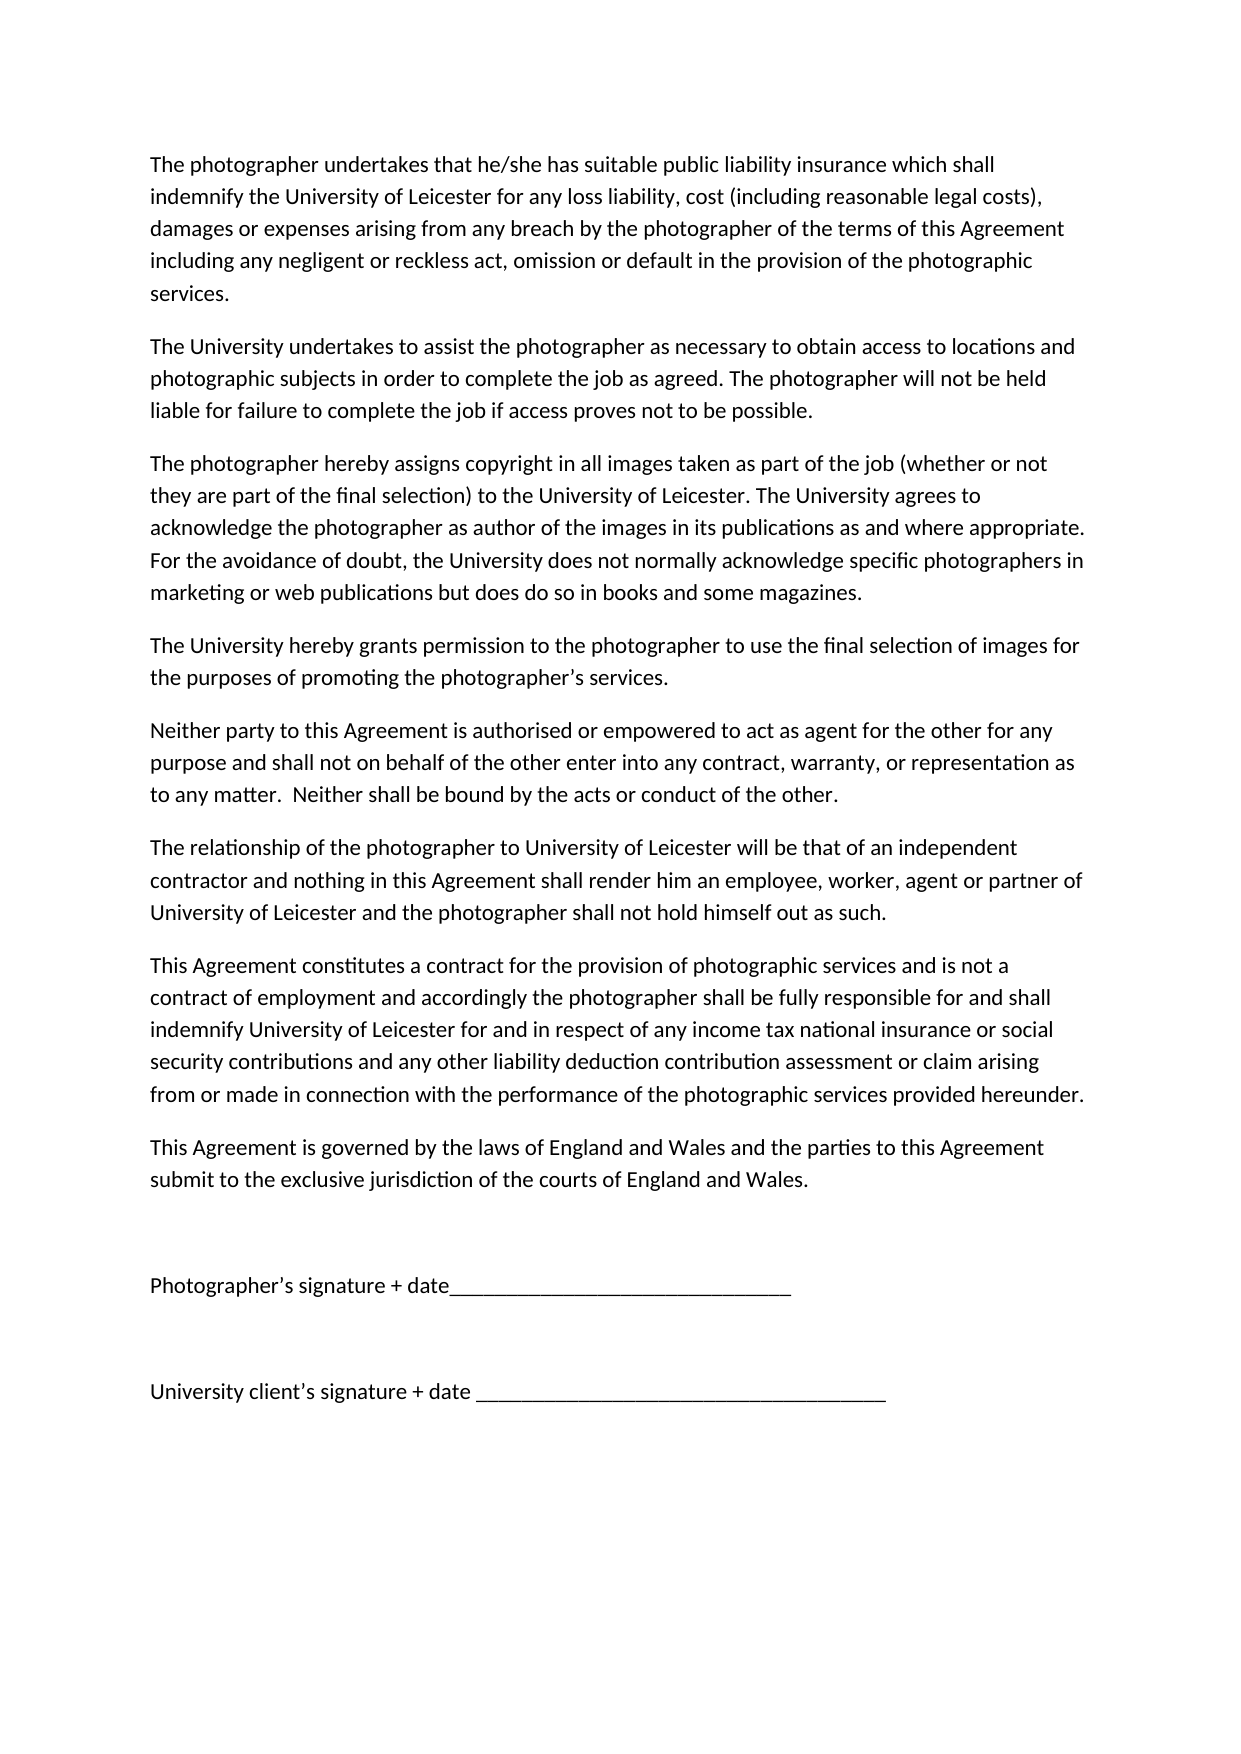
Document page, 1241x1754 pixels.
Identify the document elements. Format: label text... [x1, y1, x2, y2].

text Neither party to this Agreement is authorised or empowered to act as agent for the other for any purpose and shall not on behalf of the other enter into any contract, warranty, or representation as to any matter. Neither shall be bound by the acts or conduct of the other. [150, 716, 1090, 808]
text The relationship of the photographer to University of Leicester will be that of an independent contractor and nothing in this Agreement shall render him an employee, worker, agent or partner of University of Leicester and the photographer shall not hold himself out as such. [150, 833, 1090, 926]
text The photographer hereby assigns copyright in all images taken as part of the job (whether or not they are part of the final selection) to the University of Leicester. The University agrees to acknowledge the photographer as author of the images in its publications as and where appropriate. For the avoidance of doubt, the University does not normally acknowledge specific photographers in marketing or web publications but does do so in books and some magazines. [150, 449, 1090, 606]
text The photographer undertakes that he/she has suitable public liability insurance which shall indemnify the University of Leicester for any loss liability, cost (including reasonable legal costs), damages or expenses arising from any breach by the photographer of the terms of this Agreement including any negligent or reckless act, omission or default in the provision of the photographic services. [150, 150, 1090, 307]
text This Agreement is governed by the laws of England and Wales and the parties to this Agreement submit to the exclusive jurisdiction of the courts of England and Wales. [150, 1133, 1090, 1193]
text Photographer’s signature + date______________________________ [150, 1271, 1090, 1299]
text The University hereby grants permission to the photographer to use the final selection of images for the purposes of promoting the photographer’s services. [150, 631, 1090, 691]
text The University undertakes to assist the photographer as necessary to obtain access to locations and photographic subjects in order to complete the job as agreed. The photographer will not be held liable for failure to complete the job if access proves not to be possible. [150, 332, 1090, 424]
text University client’s signature + date ____________________________________ [150, 1377, 1090, 1405]
text This Agreement constitutes a contract for the provision of photographic services and is not a contract of employment and accordingly the photographer shall be fully responsible for and shall indemnify University of Leicester for and in respect of any income tax national insurance or social security contributions and any other liability deduction contribution assessment or claim arising from or made in connection with the performance of the photographic services provided hereunder. [150, 951, 1090, 1108]
